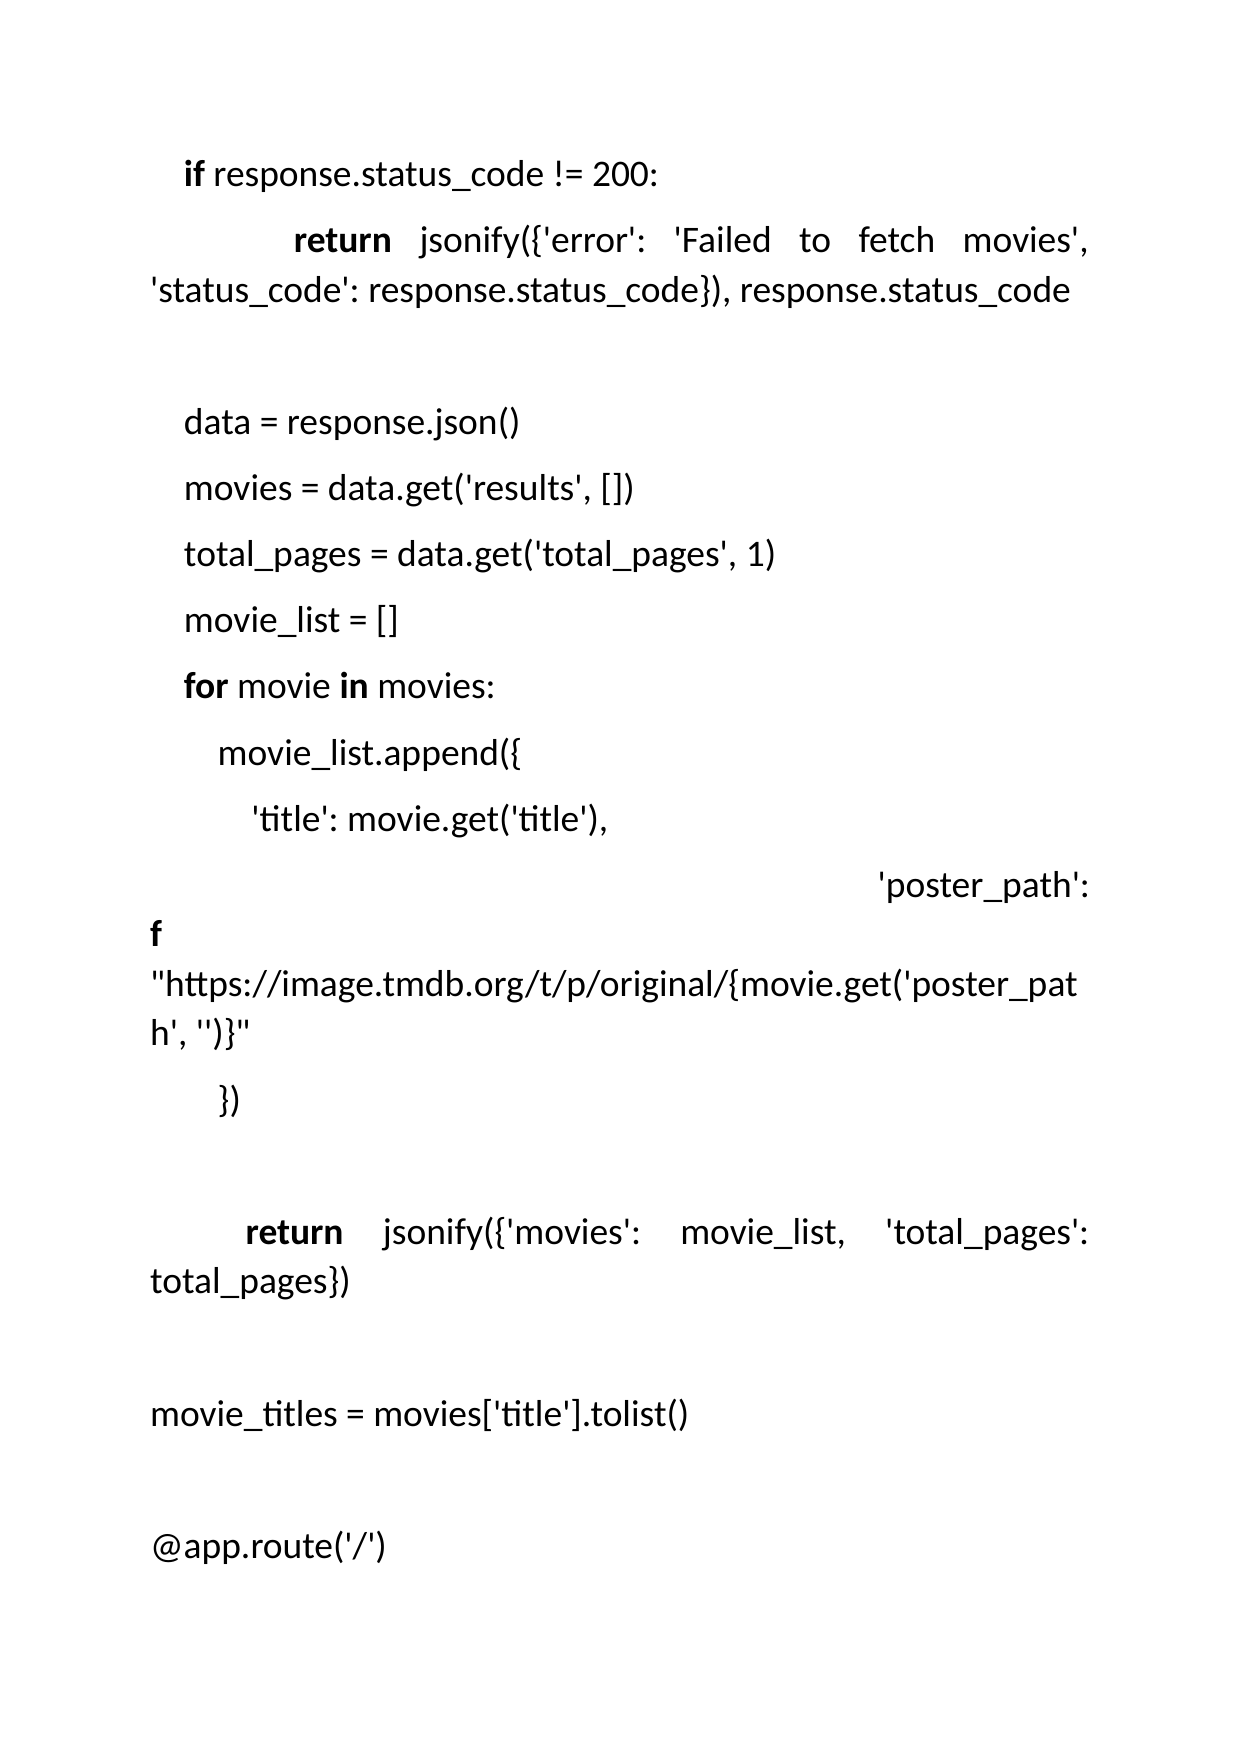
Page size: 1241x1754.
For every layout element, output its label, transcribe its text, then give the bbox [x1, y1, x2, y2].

text movies = data.get('results', []) [150, 464, 1090, 510]
text return jsonify({'movies': movie_list, 'total_pages': total_pages}) [150, 1208, 1090, 1303]
text @app.route('/') [150, 1522, 1090, 1568]
text }) [150, 1076, 1090, 1121]
text return jsonify({'error': 'Failed to fetch movies', 'status_code': response.status_code}), response.status_code [150, 216, 1090, 311]
text data = response.json() [150, 398, 1090, 444]
text total_pages = data.get('total_pages', 1) [150, 530, 1090, 576]
text 'title': movie.get('title'), [150, 795, 1090, 841]
text movie_titles = movies['title'].tolist() [150, 1389, 1090, 1435]
text for movie in movies: [150, 662, 1090, 708]
text if response.status_code != 200: [150, 150, 1090, 196]
text movie_list = [] [150, 596, 1090, 642]
text movie_list.append({ [150, 729, 1090, 774]
text 'poster_path': f"https://image.tmdb.org/t/p/original/{movie.get('poster_path', '')}" [150, 861, 1090, 1055]
